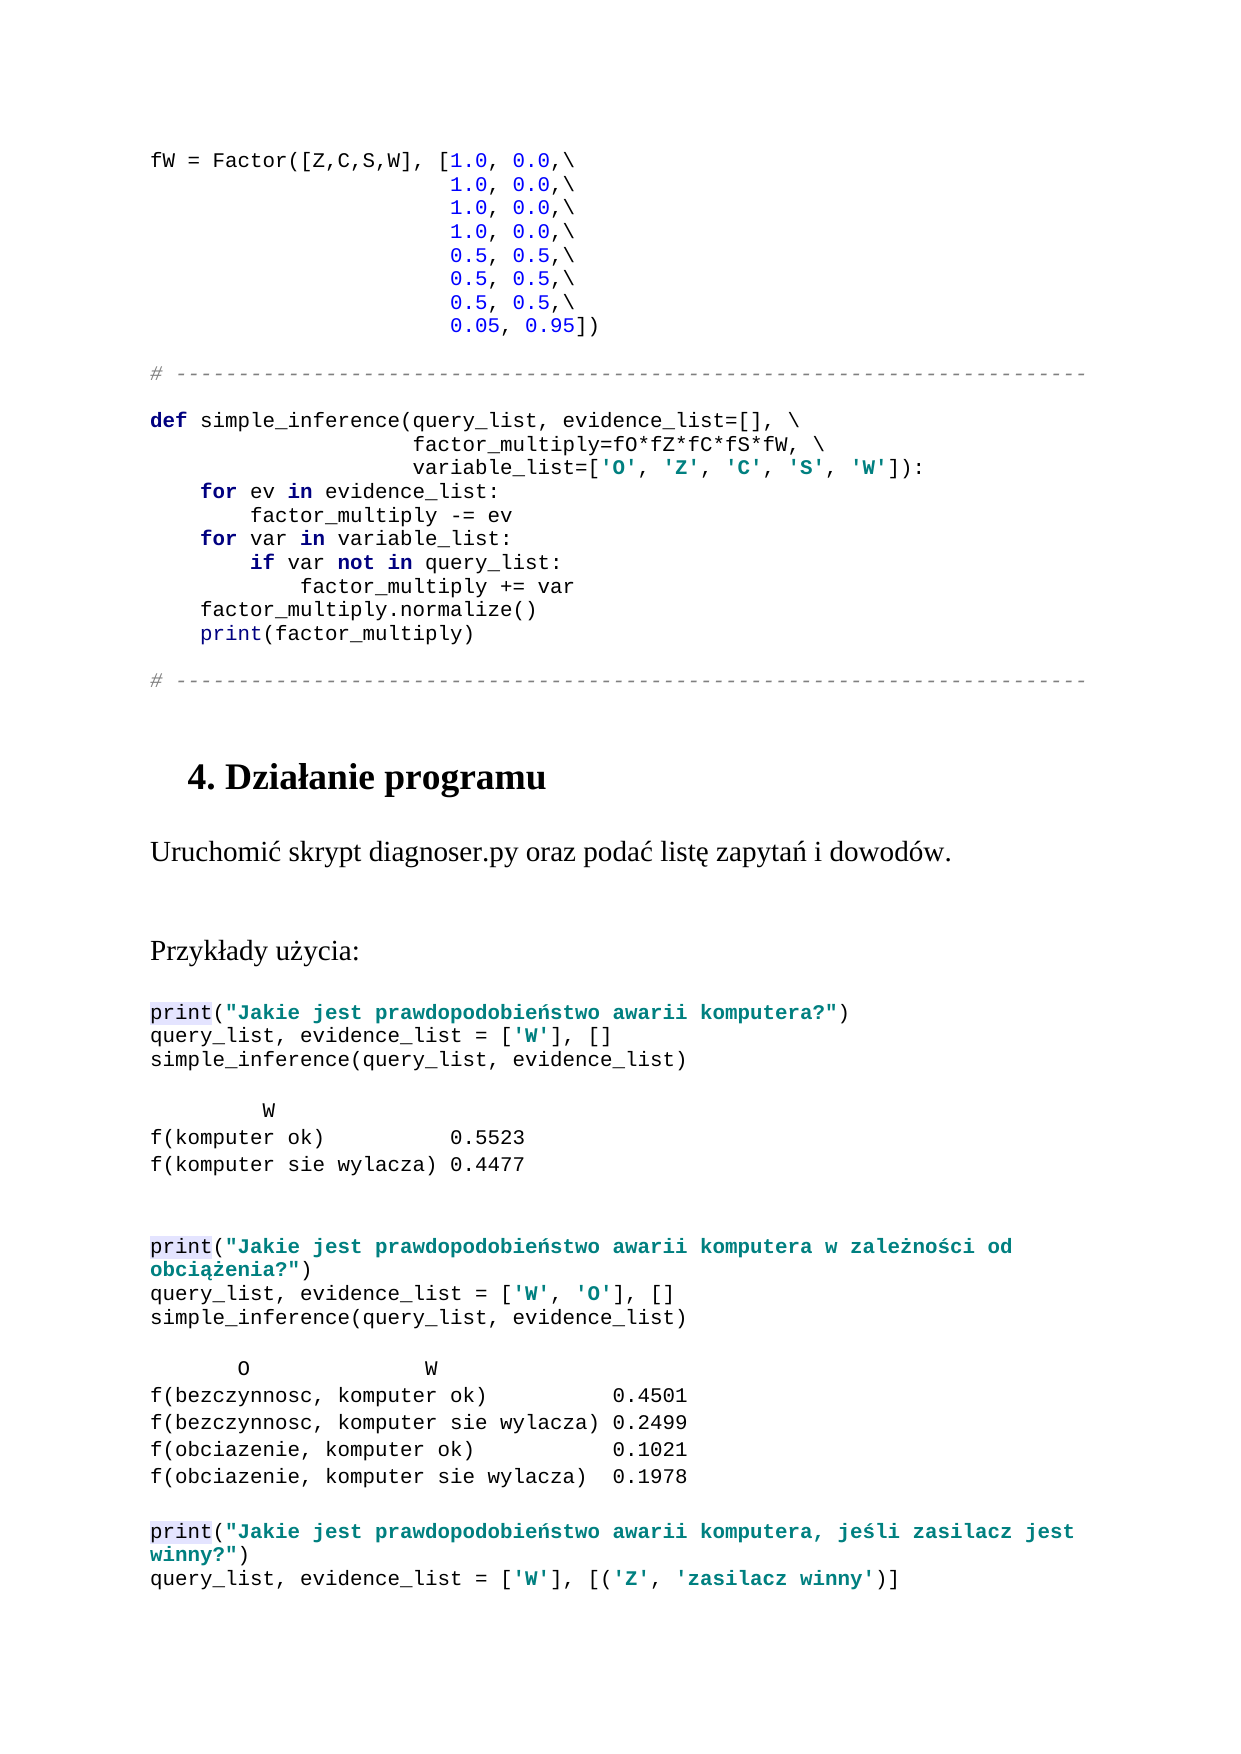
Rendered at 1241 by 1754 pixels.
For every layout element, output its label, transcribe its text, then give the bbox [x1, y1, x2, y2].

text f(komputer ok) 0.5523 [150, 1127, 1090, 1151]
text O W [150, 1358, 1090, 1381]
list Działanie programu [187, 754, 1090, 797]
text f(bezczynnosc, komputer sie wylacza) 0.2499 [150, 1412, 1090, 1436]
text print("Jakie jest prawdopodobieństwo awarii komputera w zależności od obciążenia?") query_list, evidence_list = ['W', 'O'], [] simple_inference(query_list, evidence_list) [150, 1236, 1090, 1330]
text Przykłady użycia: [150, 933, 1090, 967]
text # ------------------------------------------------------------------------- def simple_inference(query_list, evidence_list=[], \ factor_multiply=fO*fZ*fC*fS*fW, \ variable_list=['O', 'Z', 'C', 'S', 'W']): for ev in evidence_list: factor_multiply -= ev for var in variable_list: if var not in query_list: factor_multiply += var factor_multiply.normalize() print(factor_multiply) # ------------------------------------------------------------------------- [150, 363, 1090, 694]
text f(obciazenie, komputer ok) 0.1021 [150, 1439, 1090, 1463]
text print("Jakie jest prawdopodobieństwo awarii komputera?") query_list, evidence_list = ['W'], [] simple_inference(query_list, evidence_list) [150, 1002, 1090, 1073]
text Uruchomić skrypt diagnoser.py oraz podać listę zapytań i dowodów. [150, 834, 1090, 868]
text f(obciazenie, komputer sie wylacza) 0.1978 [150, 1466, 1090, 1490]
text f(komputer sie wylacza) 0.4477 [150, 1154, 1090, 1178]
text f(bezczynnosc, komputer ok) 0.4501 [150, 1385, 1090, 1408]
text W [150, 1100, 1090, 1123]
